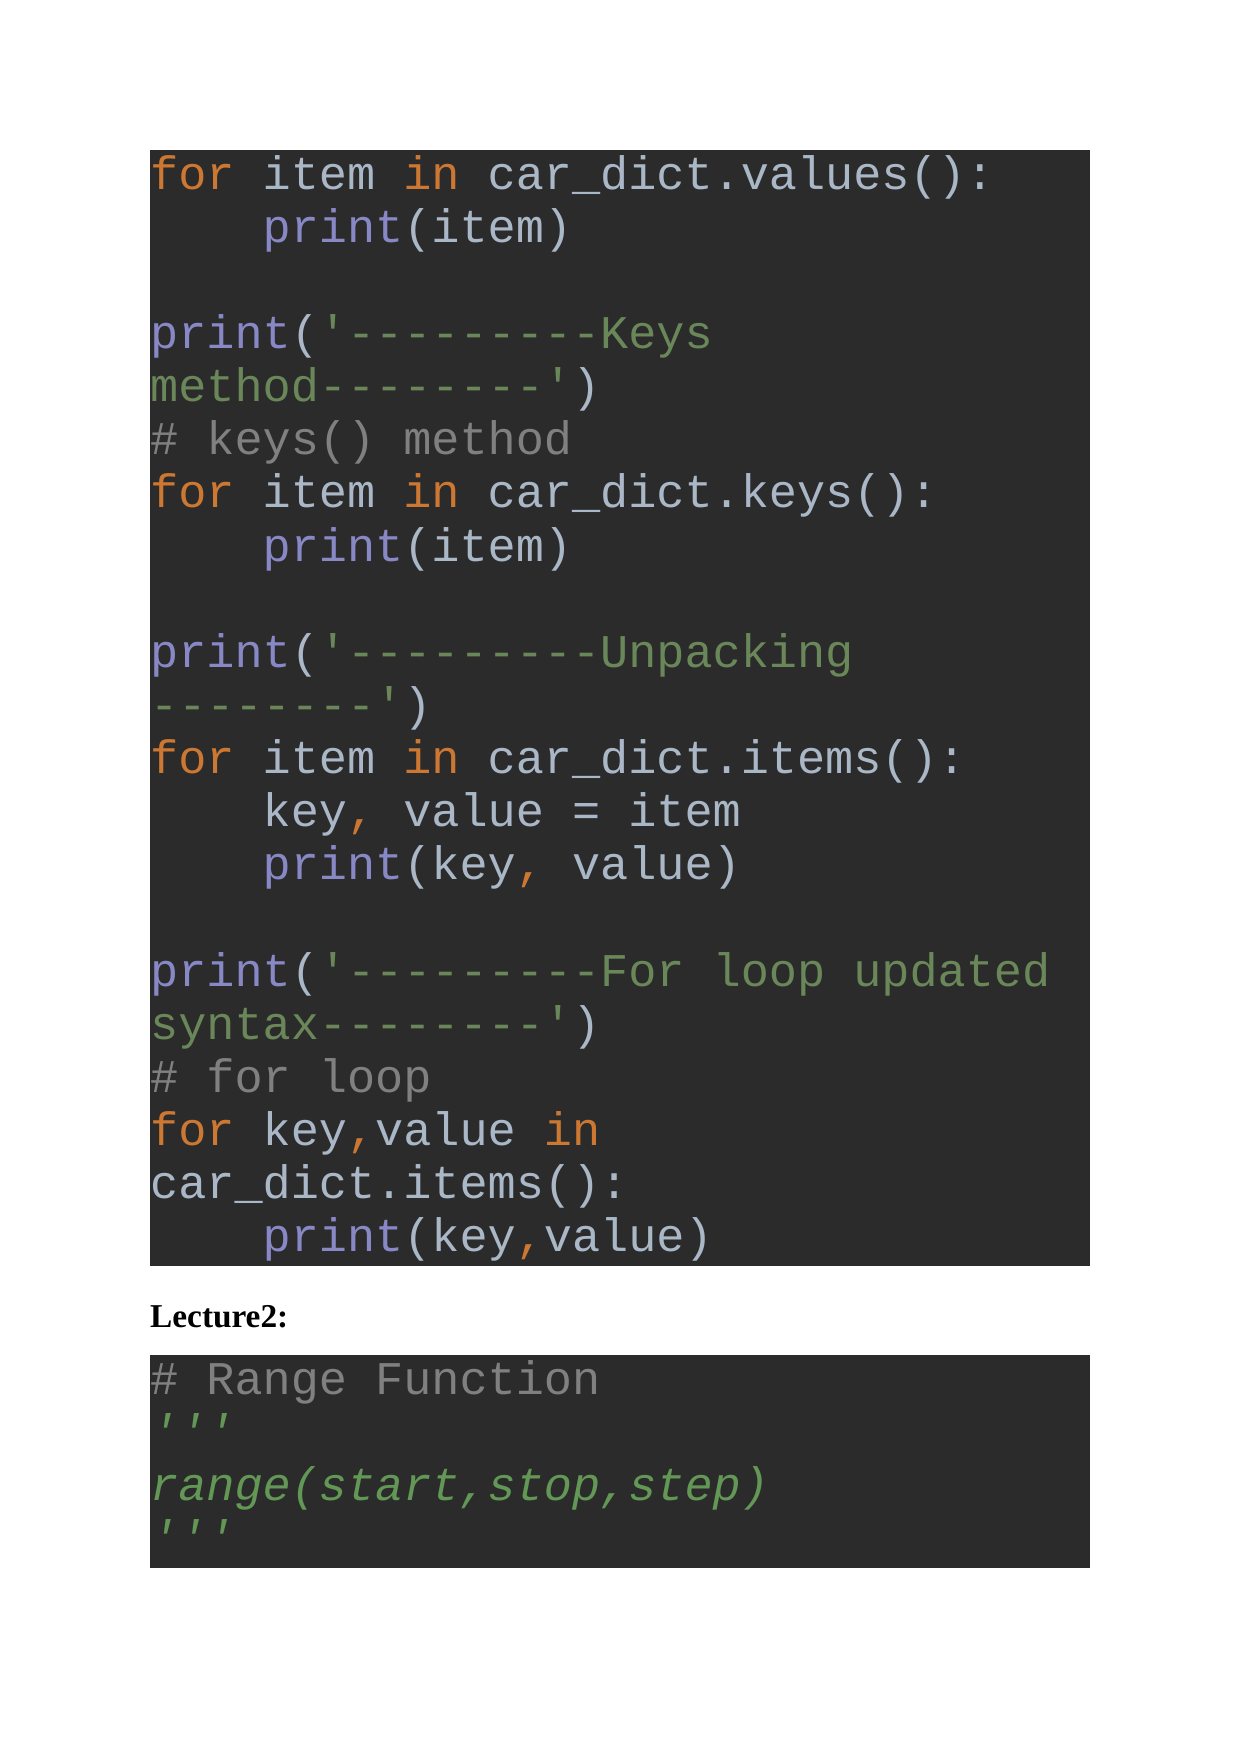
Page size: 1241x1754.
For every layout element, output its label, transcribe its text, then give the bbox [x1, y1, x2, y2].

text Lecture2: [150, 1296, 1090, 1334]
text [150, 1355, 1090, 1568]
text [150, 150, 1090, 1266]
